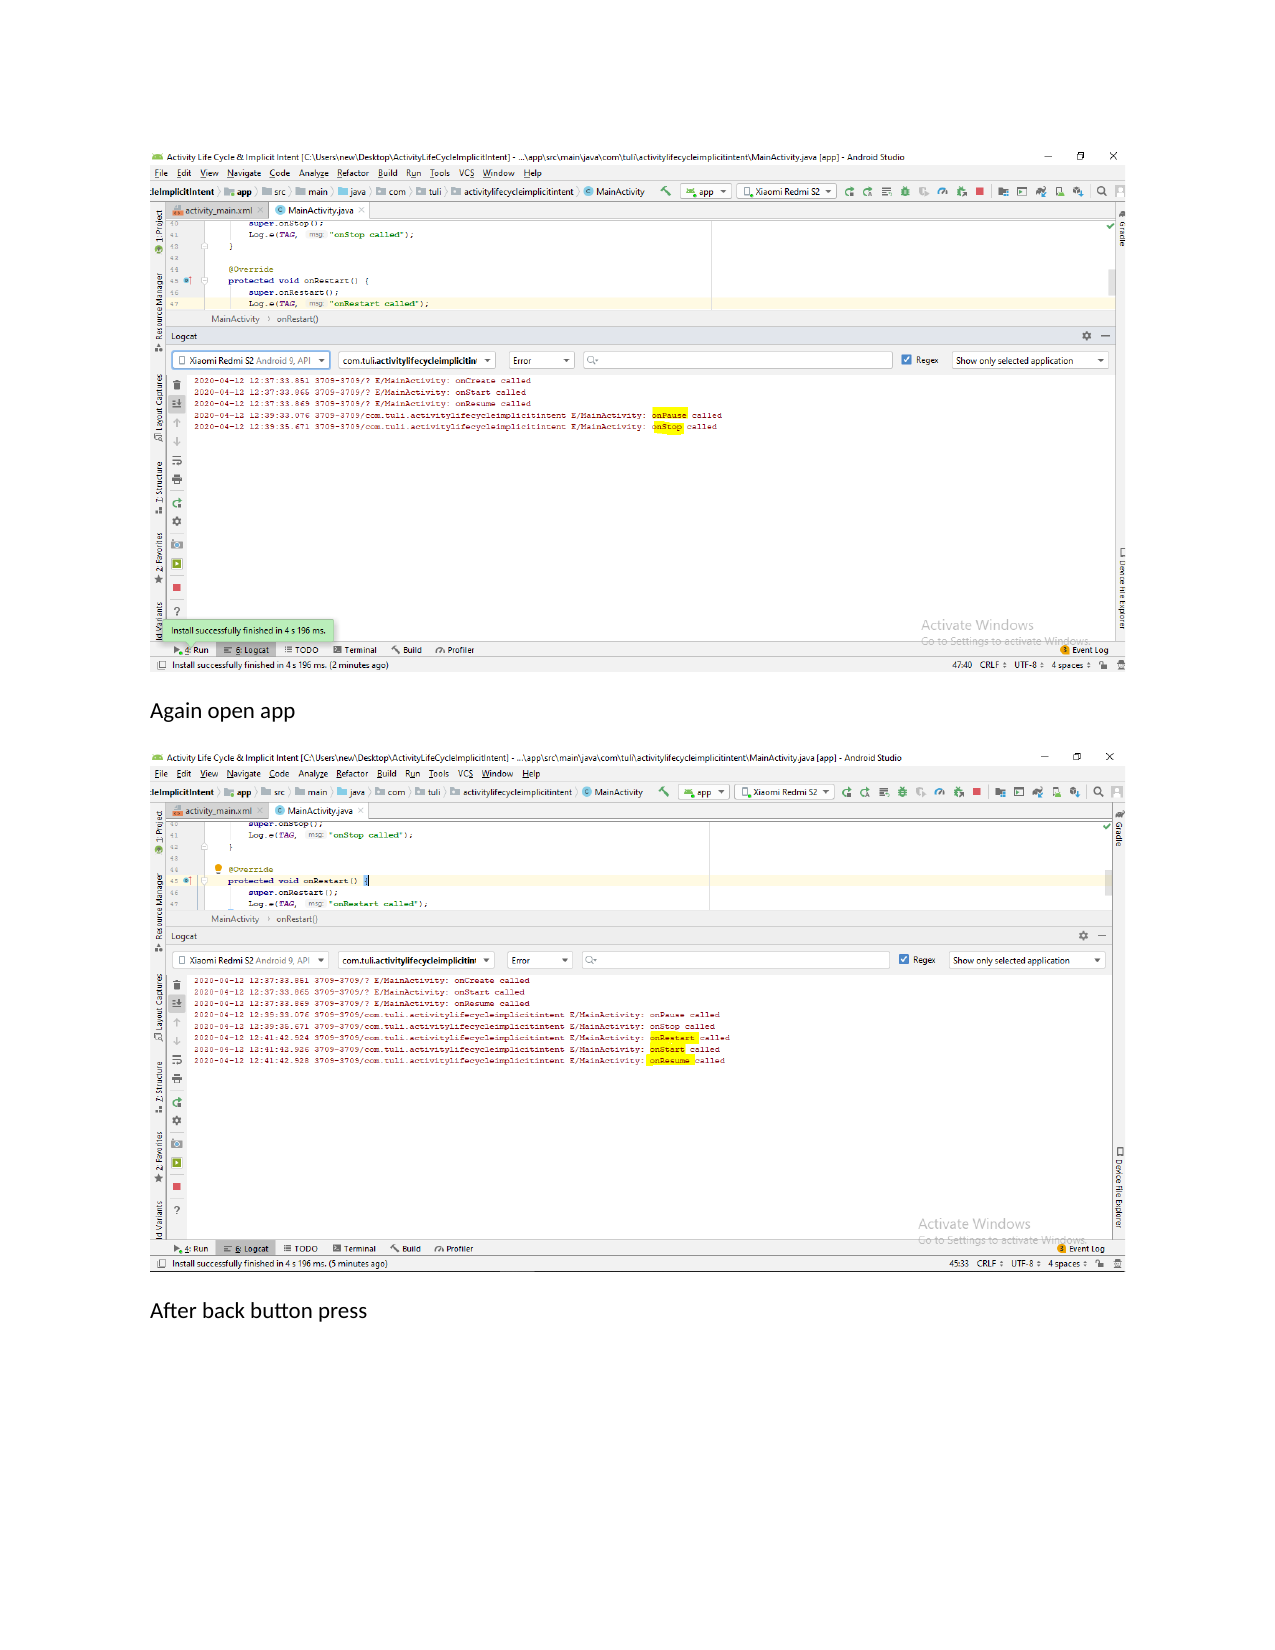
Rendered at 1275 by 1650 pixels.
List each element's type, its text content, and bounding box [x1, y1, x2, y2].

picture [150, 150, 1125, 672]
text Again open app [150, 697, 1125, 724]
text After back button press [150, 1296, 1125, 1324]
picture [150, 749, 1125, 1272]
